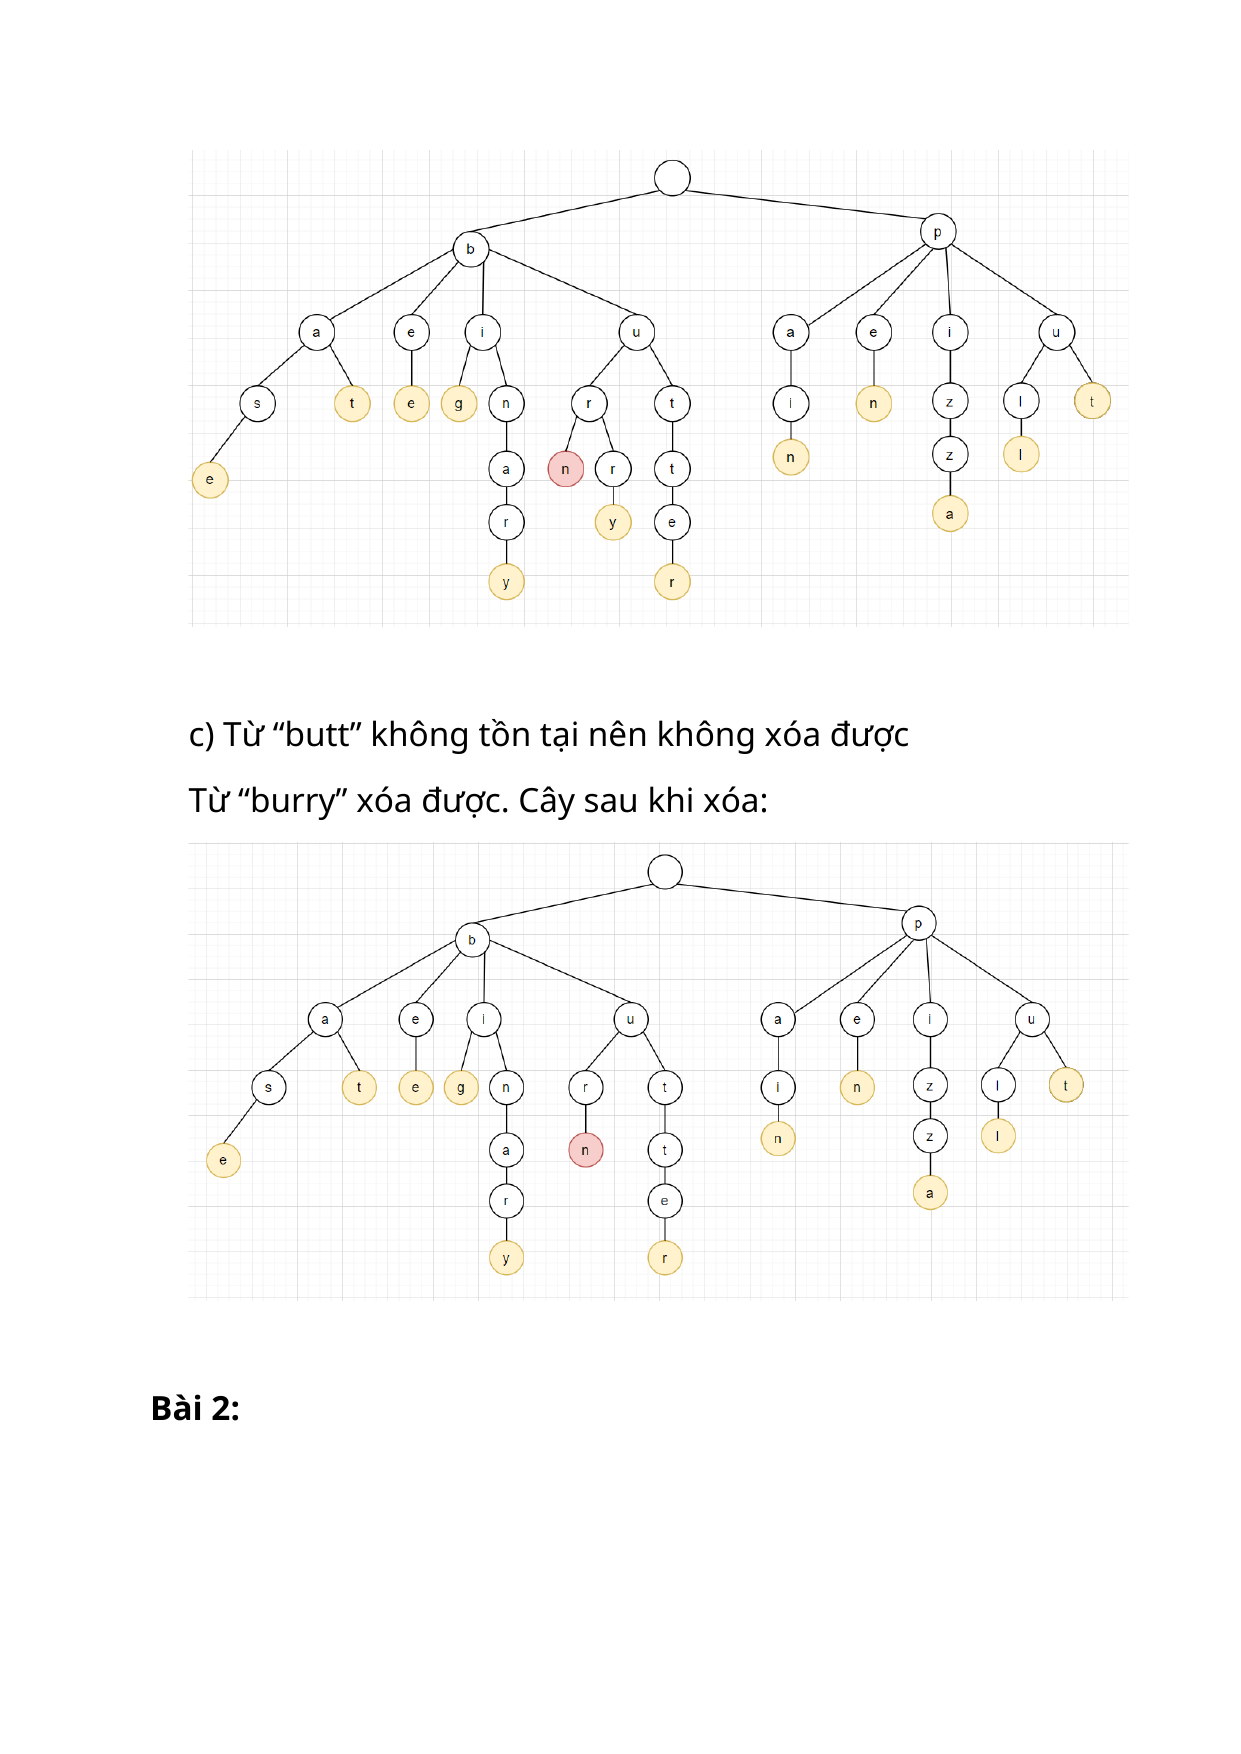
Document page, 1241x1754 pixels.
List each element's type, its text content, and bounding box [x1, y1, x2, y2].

picture [188, 150, 1129, 627]
text Bài 2: [150, 1385, 1090, 1430]
text c) Từ “butt” không tồn tại nên không xóa được [150, 711, 1090, 757]
text Từ “burry” xóa được. Cây sau khi xóa: [150, 777, 1090, 822]
picture [188, 842, 1129, 1301]
